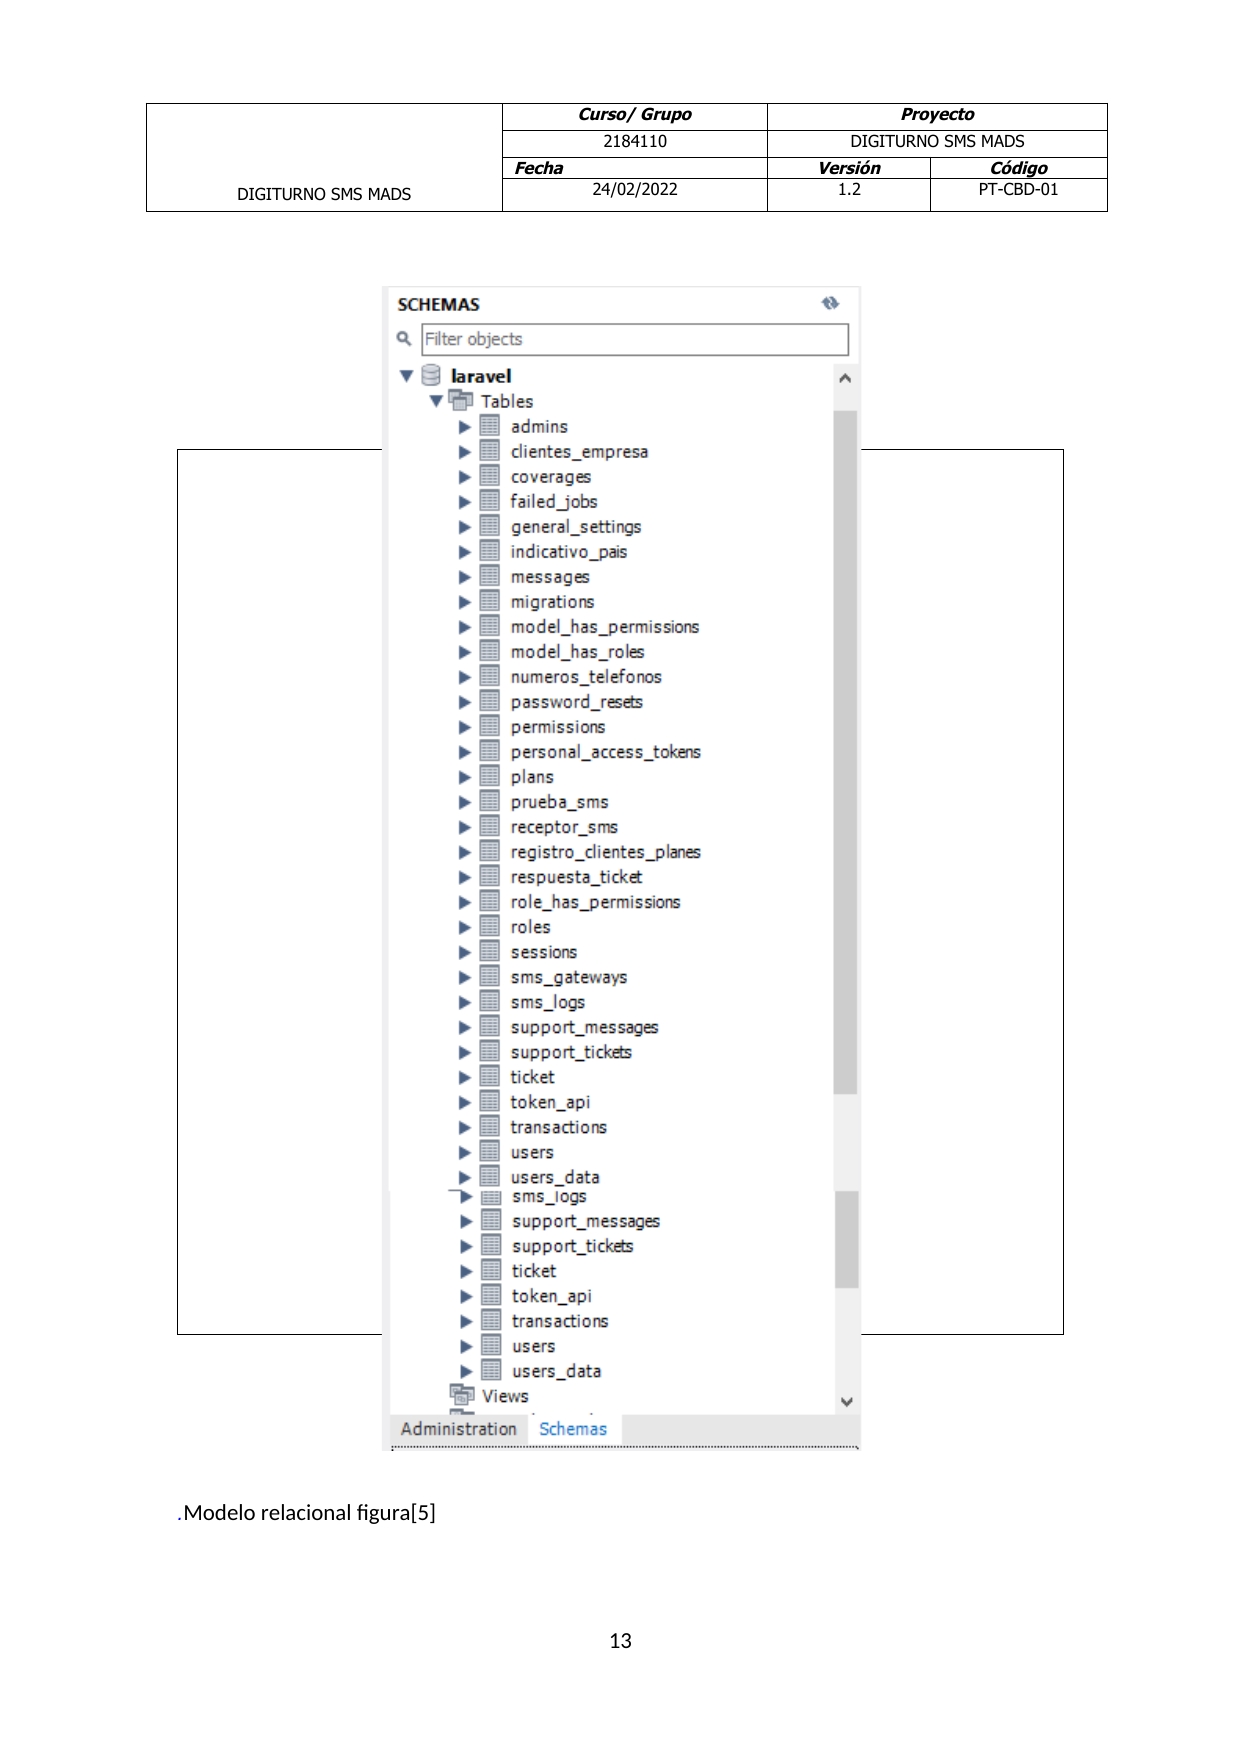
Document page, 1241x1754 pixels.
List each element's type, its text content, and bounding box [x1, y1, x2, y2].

picture [381, 286, 862, 1451]
